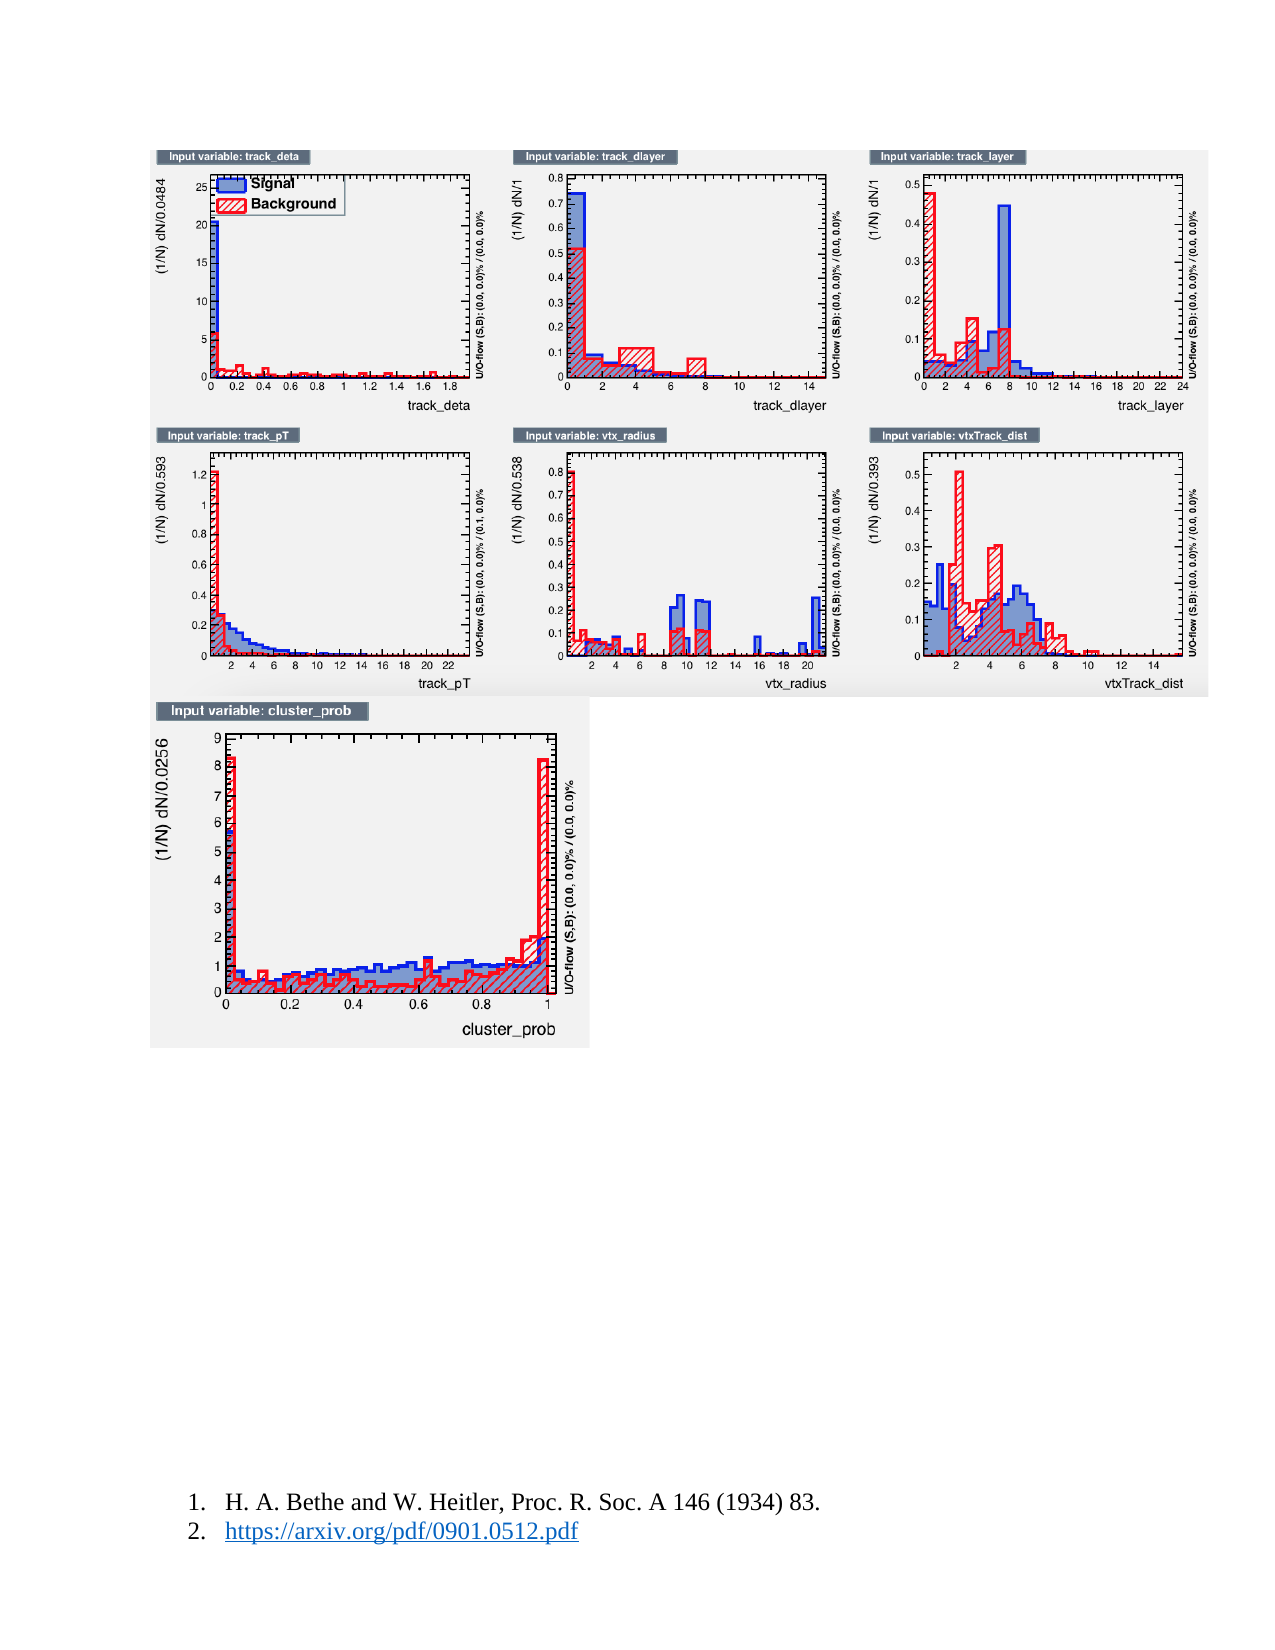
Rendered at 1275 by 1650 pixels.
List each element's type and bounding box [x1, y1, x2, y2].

picture [150, 150, 1209, 1048]
